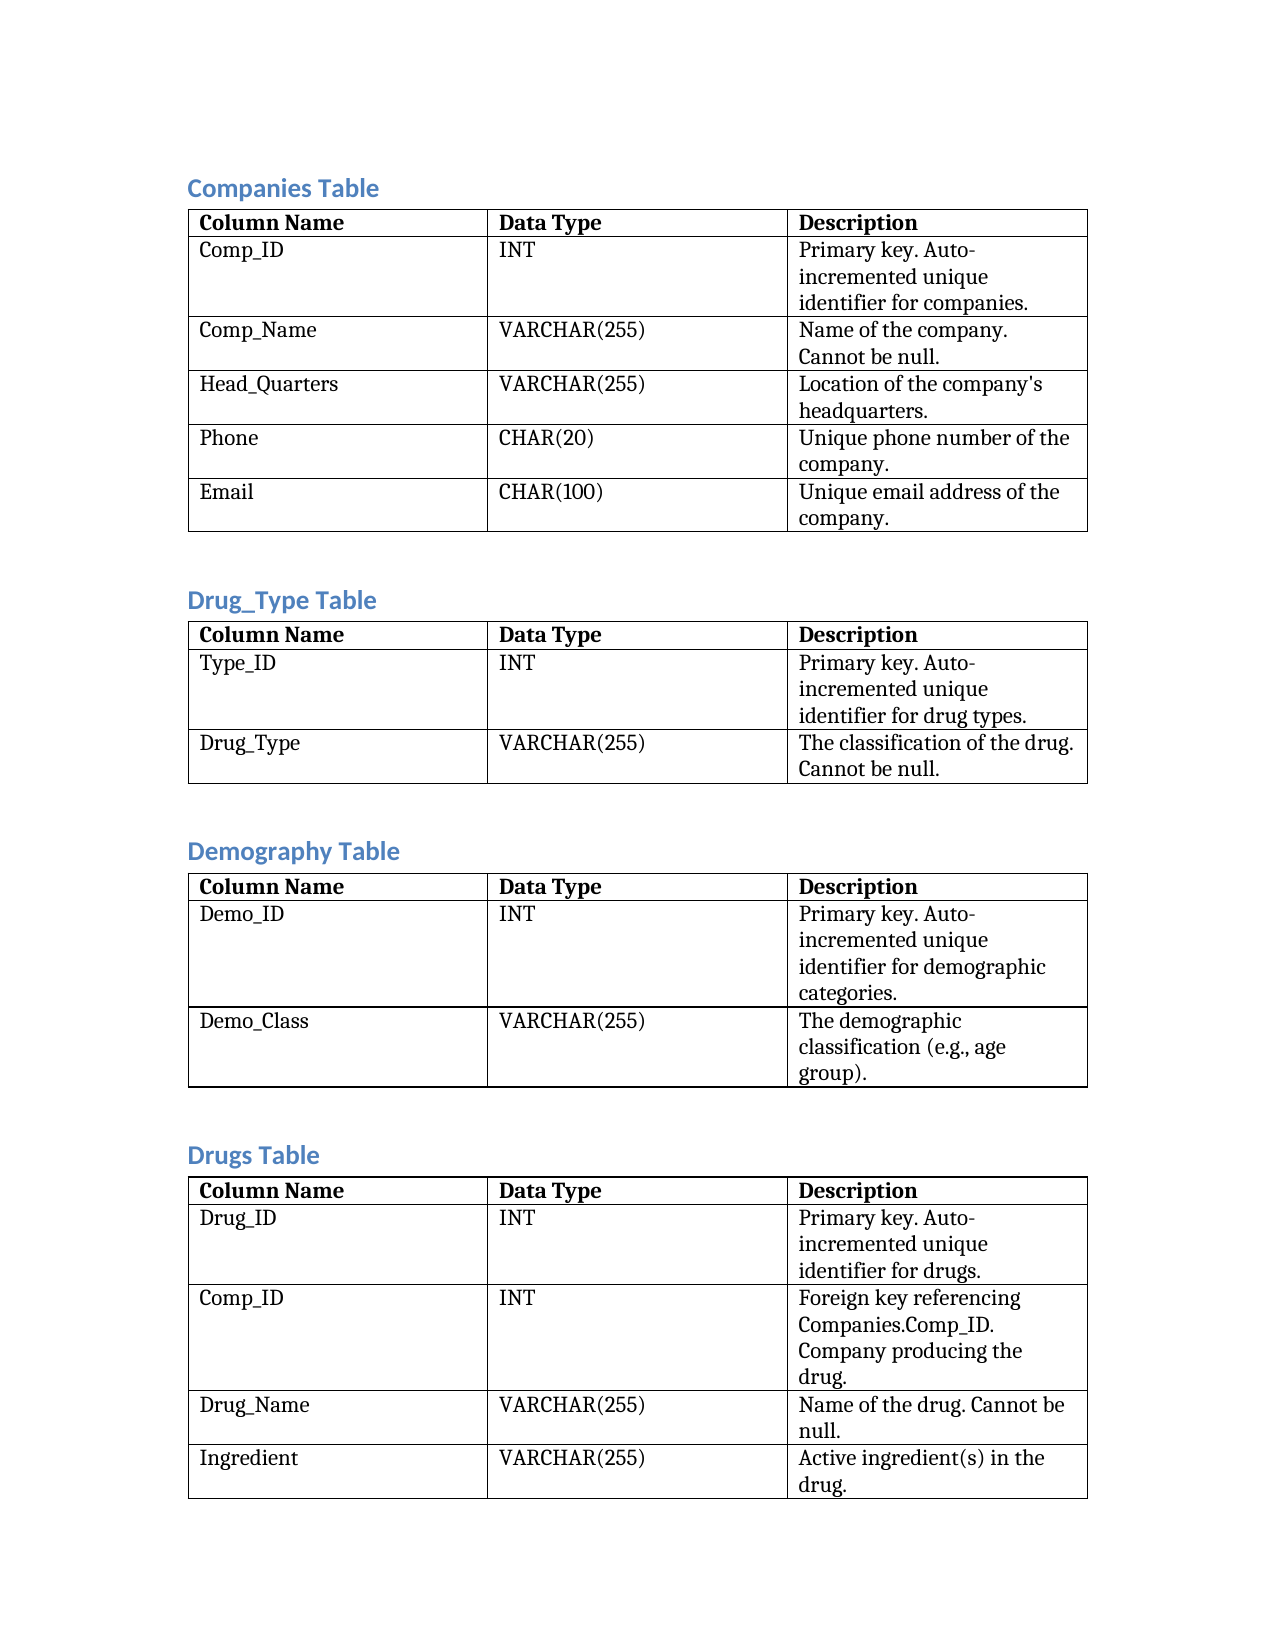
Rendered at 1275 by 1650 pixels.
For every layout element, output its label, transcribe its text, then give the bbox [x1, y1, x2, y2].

table_cell Location of the company's headquarters. [788, 371, 1087, 424]
table_header Description [788, 622, 1087, 649]
table_header Column Name [189, 1178, 487, 1204]
table_cell Demo_Class [189, 1008, 487, 1086]
table_cell The classification of the drug. Cannot be null. [788, 730, 1087, 782]
table_header Description [788, 210, 1087, 236]
table_cell Foreign key referencing Companies.Comp_ID. Company producing the drug. [788, 1285, 1087, 1390]
table_header Data Type [488, 874, 787, 900]
table_cell Type_ID [189, 650, 487, 729]
table_cell CHAR(100) [488, 479, 787, 531]
table_cell Comp_ID [189, 1285, 487, 1390]
table_cell VARCHAR(255) [488, 317, 787, 370]
table_cell Drug_ID [189, 1205, 487, 1284]
table_cell Comp_Name [189, 317, 487, 370]
table_cell INT [488, 650, 787, 729]
table_cell Drug_Name [189, 1391, 487, 1444]
subtitle Drug_Type Table [187, 583, 1087, 616]
table_header Description [788, 1178, 1087, 1204]
table_cell INT [488, 1285, 787, 1390]
table_cell Demo_ID [189, 901, 487, 1006]
table_cell Primary key. Auto-incremented unique identifier for drug types. [788, 650, 1087, 729]
table_cell Name of the drug. Cannot be null. [788, 1391, 1087, 1444]
subtitle Demography Table [187, 834, 1087, 868]
table_cell Email [189, 479, 487, 531]
table_cell Comp_ID [189, 237, 487, 316]
table_cell VARCHAR(255) [488, 1391, 787, 1444]
table_cell Active ingredient(s) in the drug. [788, 1445, 1087, 1498]
table_cell Primary key. Auto-incremented unique identifier for companies. [788, 237, 1087, 316]
table_header Column Name [189, 874, 487, 900]
table_cell INT [488, 901, 787, 1006]
table_cell Primary key. Auto-incremented unique identifier for drugs. [788, 1205, 1087, 1284]
table_cell Phone [189, 425, 487, 477]
table_header Data Type [488, 210, 787, 236]
table_cell VARCHAR(255) [488, 1445, 787, 1498]
table_cell VARCHAR(255) [488, 1008, 787, 1086]
subtitle Drugs Table [187, 1138, 1087, 1172]
table_cell Primary key. Auto-incremented unique identifier for demographic categories. [788, 901, 1087, 1006]
table_cell The demographic classification (e.g., age group). [788, 1008, 1087, 1086]
table_header Data Type [488, 622, 787, 649]
table_cell VARCHAR(255) [488, 371, 787, 424]
table_header Description [788, 874, 1087, 900]
table_header Column Name [189, 622, 487, 649]
table_cell Head_Quarters [189, 371, 487, 424]
table_cell Unique email address of the company. [788, 479, 1087, 531]
table_cell Ingredient [189, 1445, 487, 1498]
table_cell Drug_Type [189, 730, 487, 782]
table_cell VARCHAR(255) [488, 730, 787, 782]
table_cell Name of the company. Cannot be null. [788, 317, 1087, 370]
table_header Data Type [488, 1178, 787, 1204]
table_cell Unique phone number of the company. [788, 425, 1087, 477]
table_cell INT [488, 1205, 787, 1284]
table_cell INT [488, 237, 787, 316]
subtitle Companies Table [187, 171, 1087, 204]
table_cell CHAR(20) [488, 425, 787, 477]
table_header Column Name [189, 210, 487, 236]
